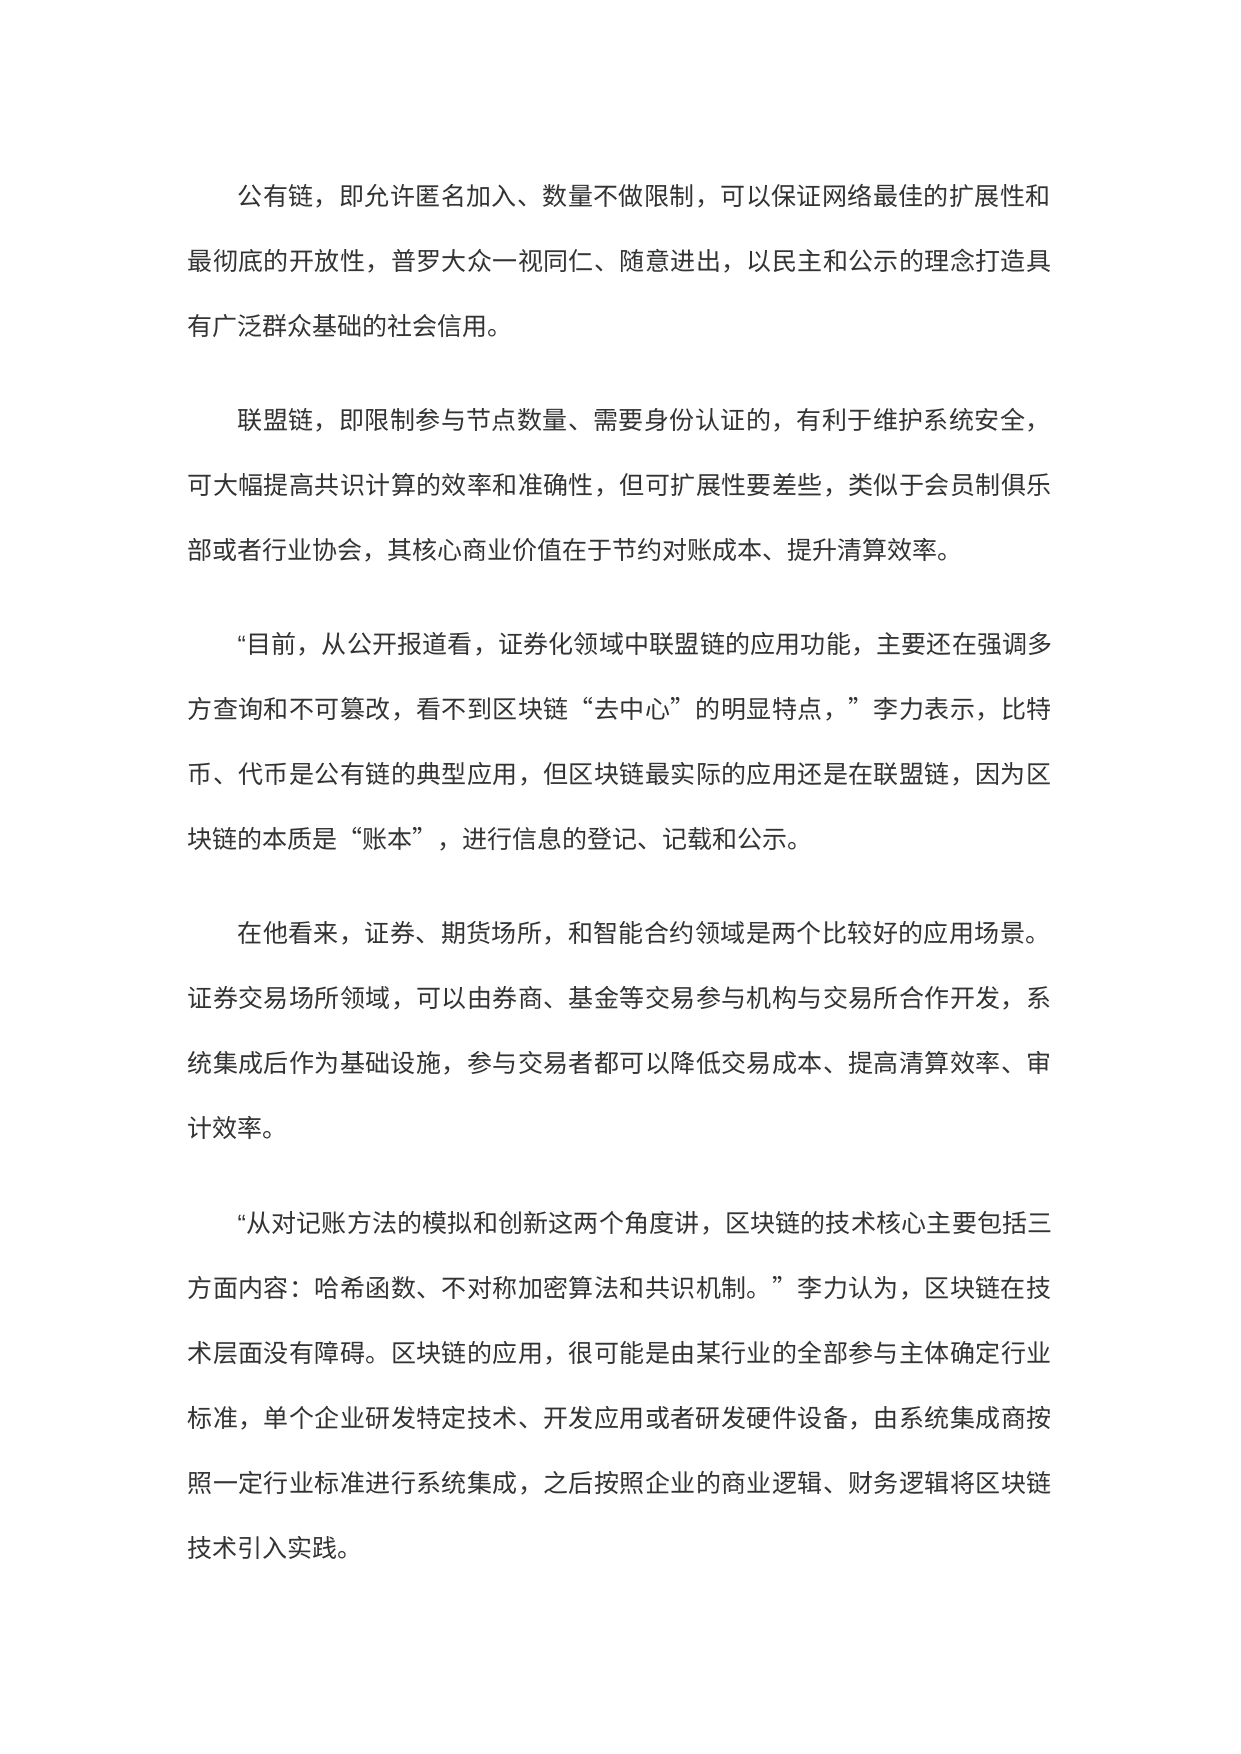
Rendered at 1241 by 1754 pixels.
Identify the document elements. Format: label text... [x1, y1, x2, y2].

text 在他看来，证券、期货场所，和智能合约领域是两个比较好的应用场景。证券交易场所领域，可以由券商、基金等交易参与机构与交易所合作开发，系统集成后作为基础设施，参与交易者都可以降低交易成本、提高清算效率、审计效率。 [187, 899, 1053, 1159]
text 公有链，即允许匿名加入、数量不做限制，可以保证网络最佳的扩展性和最彻底的开放性，普罗大众一视同仁、随意进出，以民主和公示的理念打造具有广泛群众基础的社会信用。 [187, 162, 1053, 357]
text 联盟链，即限制参与节点数量、需要身份认证的，有利于维护系统安全，可大幅提高共识计算的效率和准确性，但可扩展性要差些，类似于会员制俱乐部或者行业协会，其核心商业价值在于节约对账成本、提升清算效率。 [187, 386, 1053, 581]
text “从对记账方法的模拟和创新这两个角度讲，区块链的技术核心主要包括三方面内容：哈希函数、不对称加密算法和共识机制。”李力认为，区块链在技术层面没有障碍。区块链的应用，很可能是由某行业的全部参与主体确定行业标准，单个企业研发特定技术、开发应用或者研发硬件设备，由系统集成商按照一定行业标准进行系统集成，之后按照企业的商业逻辑、财务逻辑将区块链技术引入实践。 [187, 1189, 1053, 1579]
text “目前，从公开报道看，证券化领域中联盟链的应用功能，主要还在强调多方查询和不可篡改，看不到区块链“去中心”的明显特点，”李力表示，比特币、代币是公有链的典型应用，但区块链最实际的应用还是在联盟链，因为区块链的本质是“账本”，进行信息的登记、记载和公示。 [187, 610, 1053, 870]
